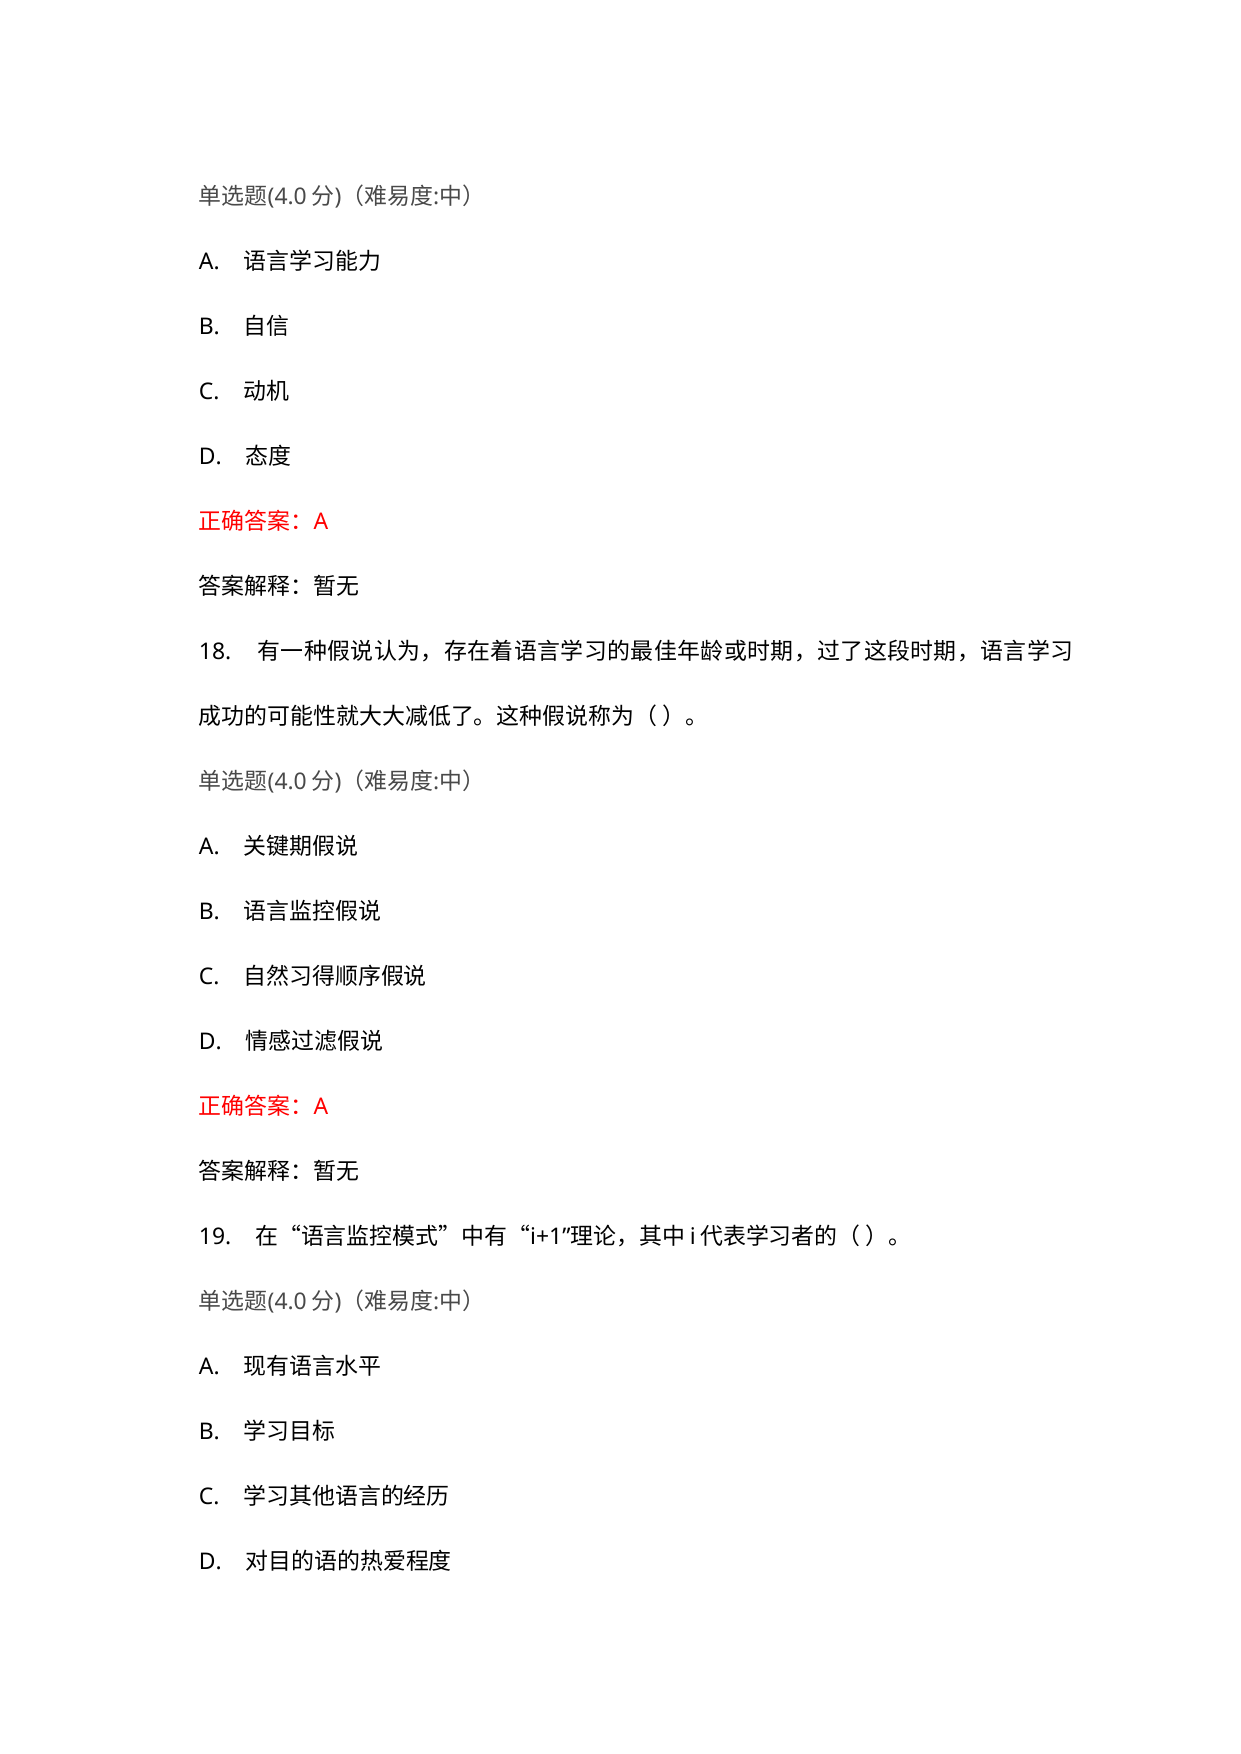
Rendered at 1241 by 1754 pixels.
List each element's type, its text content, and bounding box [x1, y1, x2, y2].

table_cell D. 情感过滤假说 [188, 1007, 1087, 1072]
table_cell 正确答案：A [188, 487, 1087, 552]
table_cell C. 学习其他语言的经历 [188, 1462, 1087, 1527]
table_cell 答案解释：暂无 [188, 552, 1087, 617]
table_cell A. 关键期假说 [188, 812, 1087, 877]
table_cell 单选题(4.0分)（难易度:中） [188, 1267, 1087, 1332]
table_cell 正确答案：A [188, 1072, 1087, 1137]
table_cell B. 自信 [188, 292, 1087, 357]
table_cell D. 态度 [188, 422, 1087, 487]
table_cell A. 现有语言水平 [188, 1332, 1087, 1397]
table_cell 单选题(4.0分)（难易度:中） [188, 162, 1087, 227]
table_cell 单选题(4.0分)（难易度:中） [188, 747, 1087, 812]
table_cell C. 动机 [188, 357, 1087, 422]
table_cell D. 对目的语的热爱程度 [188, 1527, 1087, 1592]
table_cell 答案解释：暂无 [188, 1137, 1087, 1202]
table_cell B. 学习目标 [188, 1397, 1087, 1462]
table_cell 19. 在“语言监控模式”中有“i+1”理论，其中i代表学习者的（ ）。 [188, 1202, 1087, 1267]
table_cell C. 自然习得顺序假说 [188, 942, 1087, 1007]
table_cell 18. 有一种假说认为，存在着语言学习的最佳年龄或时期，过了这段时期，语言学习成功的可能性就大大减低了。这种假说称为（ ）。 [188, 617, 1087, 747]
table_cell A. 语言学习能力 [188, 227, 1087, 292]
table_cell B. 语言监控假说 [188, 877, 1087, 942]
